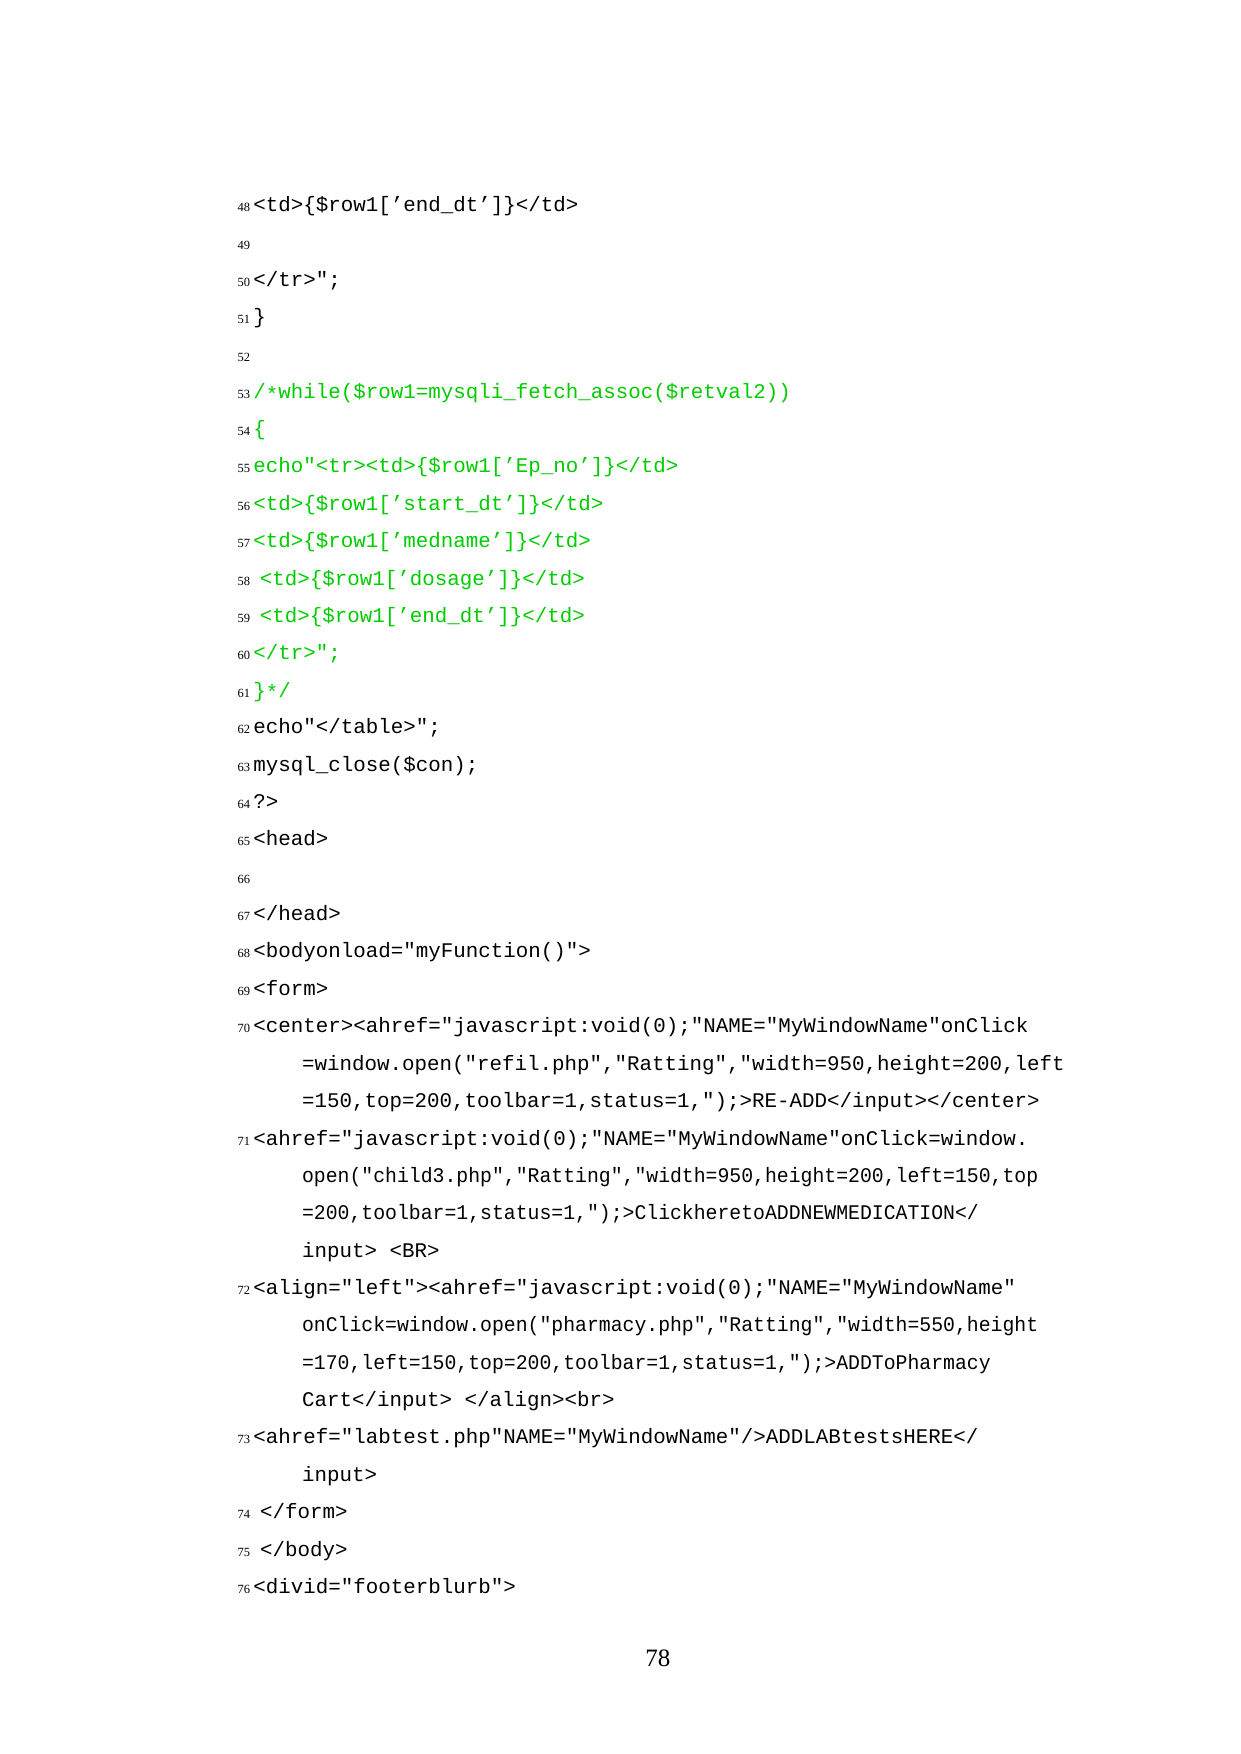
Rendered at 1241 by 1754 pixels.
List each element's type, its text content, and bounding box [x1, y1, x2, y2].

text 69 <form> [237, 978, 1207, 1002]
text =window.open("refil.php","Ratting","width=950,height=200,left [302, 1053, 1207, 1076]
text =170,left=150,top=200,toolbar=1,status=1,");>ADDToPharmacy Cart</input> </align><br> [302, 1352, 1135, 1413]
text 72 <align="left"><ahref="javascript:void(0);"NAME="MyWindowName" onClick=window.open("pharmacy.php","Ratting","width=550,height [237, 1277, 1207, 1338]
text 53 /*while($row1=mysqli_fetch_assoc($retval2)) [237, 381, 1207, 407]
text 75 </body> [237, 1538, 1207, 1562]
text 71 <ahref="javascript:void(0);"NAME="MyWindowName"onClick=window. open("child3.php","Ratting","width=950,height=200,left=150,top [237, 1127, 1207, 1188]
text =200,toolbar=1,status=1,");>ClickheretoADDNEWMEDICATION</ input> <BR> [302, 1202, 1007, 1263]
text 70 <center><ahref="javascript:void(0);"NAME="MyWindowName"onClick [237, 1015, 1207, 1039]
text 54 { [237, 418, 1207, 441]
text 51 } [237, 307, 1207, 330]
text 49 [237, 237, 1207, 252]
text 65 <head> [237, 828, 1207, 852]
text 48 <td>{$row1[’end_dt’]}</td> [237, 194, 1207, 218]
text 62 echo"</table>"; [237, 716, 1207, 740]
text 74 </form> [237, 1501, 1207, 1525]
text 52 [237, 349, 1207, 364]
text 76 <divid="footerblurb"> [237, 1576, 1207, 1599]
text 67 </head> [237, 903, 1207, 927]
text 66 [237, 871, 1207, 886]
text 64 ?> [237, 791, 1207, 814]
text 57 <td>{$row1[’medname’]}</td> [237, 530, 1207, 554]
text 56 <td>{$row1[’start_dt’]}</td> [237, 493, 1207, 516]
text 50 </tr>"; [237, 269, 1207, 293]
text 73 <ahref="labtest.php"NAME="MyWindowName"/>ADDLABtestsHERE</ input> [237, 1426, 1007, 1487]
text 63 mysql_close($con); [237, 753, 1207, 777]
text 61 }*/ [237, 679, 1207, 706]
text =150,top=200,toolbar=1,status=1,");>RE-ADD</input></center> [302, 1090, 1207, 1114]
text 68 <bodyonload="myFunction()"> [237, 941, 1207, 964]
text 55 echo"<tr><td>{$row1[’Ep_no’]}</td> [237, 455, 1207, 479]
text 58 <td>{$row1[’dosage’]}</td> 59 <td>{$row1[’end_dt’]}</td> 60 </tr>"; [237, 567, 584, 666]
